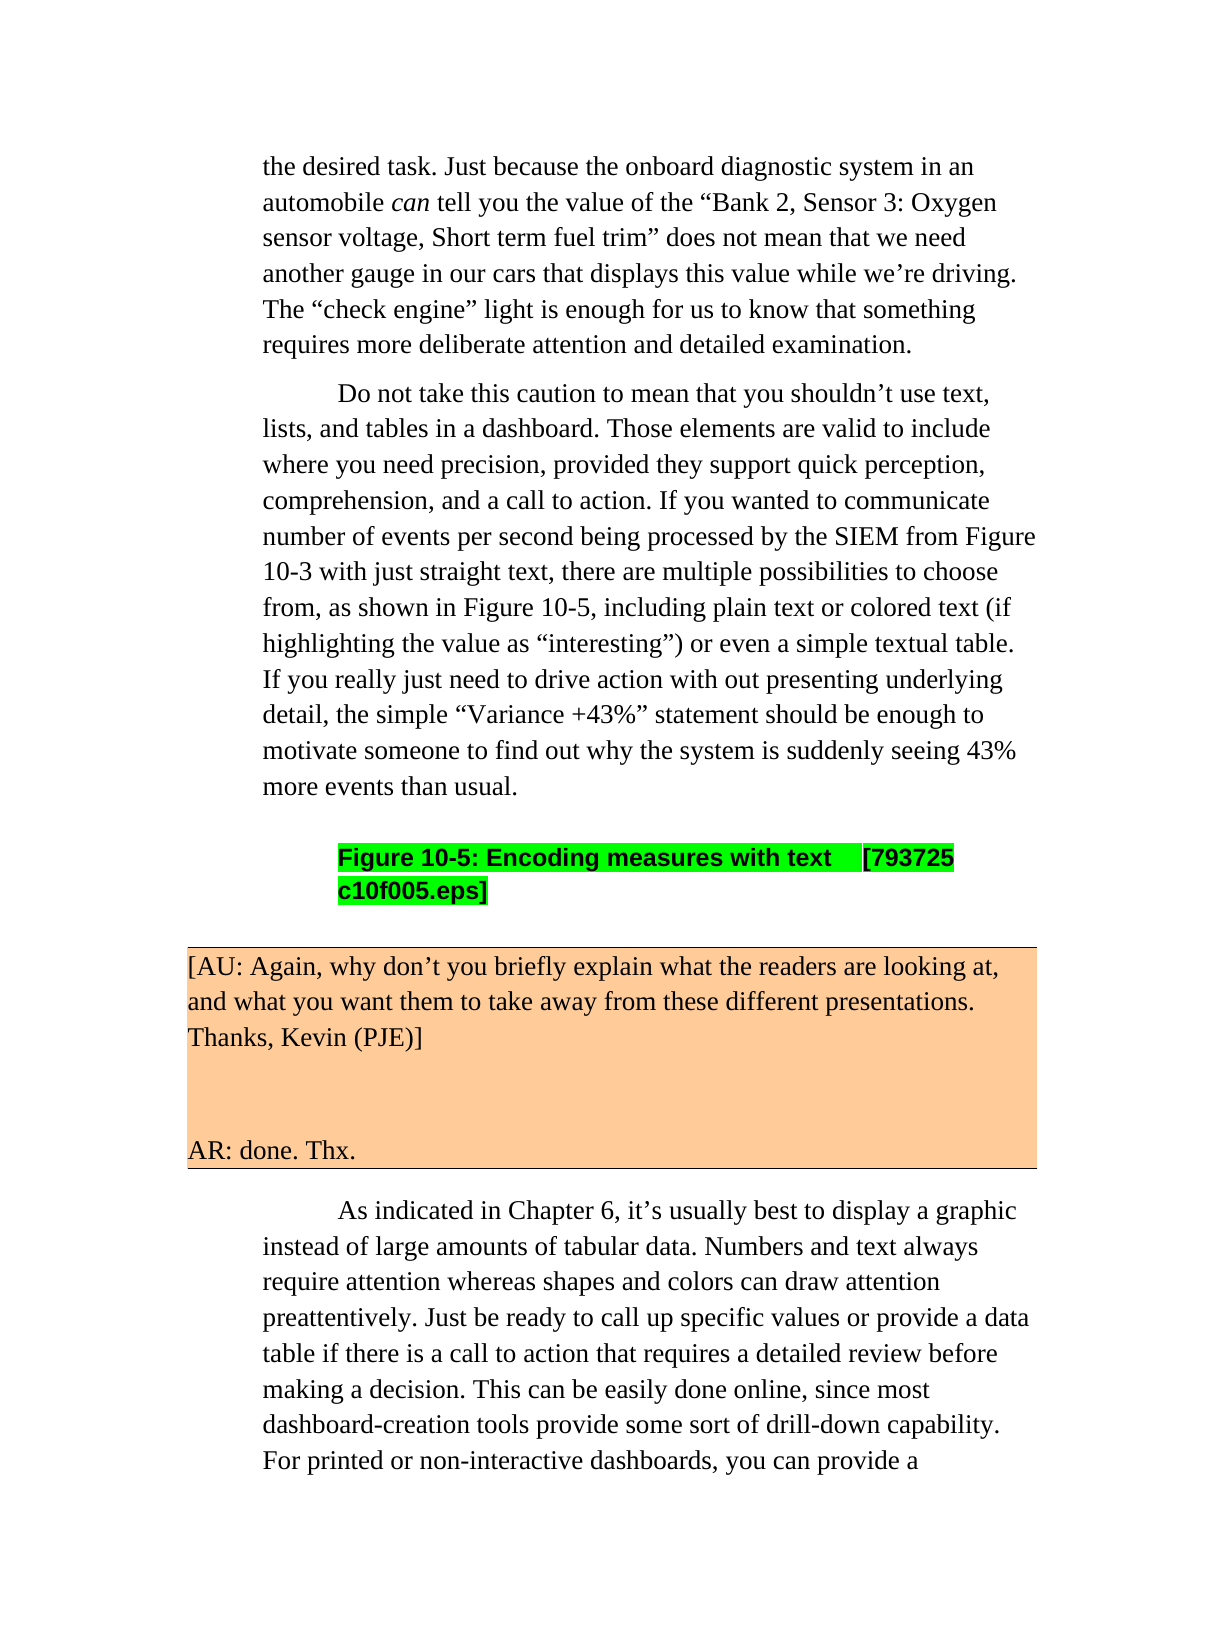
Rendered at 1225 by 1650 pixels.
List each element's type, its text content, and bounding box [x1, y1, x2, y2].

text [262, 150, 1037, 360]
text Do not take this caution to mean that text, lists and tables in a dashboard. Those elements are valid to include where precision, provided they support quick perception, comprehension and a call to action. If wanted to communicate from Figure 103 with just straight text, there are multiple possibilities to choose from as shown in Figure 105 [262, 377, 1037, 801]
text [262, 1194, 1037, 1475]
text Figure 105 Encoding measures ith text [793725c10f05.] [337, 843, 1037, 905]
